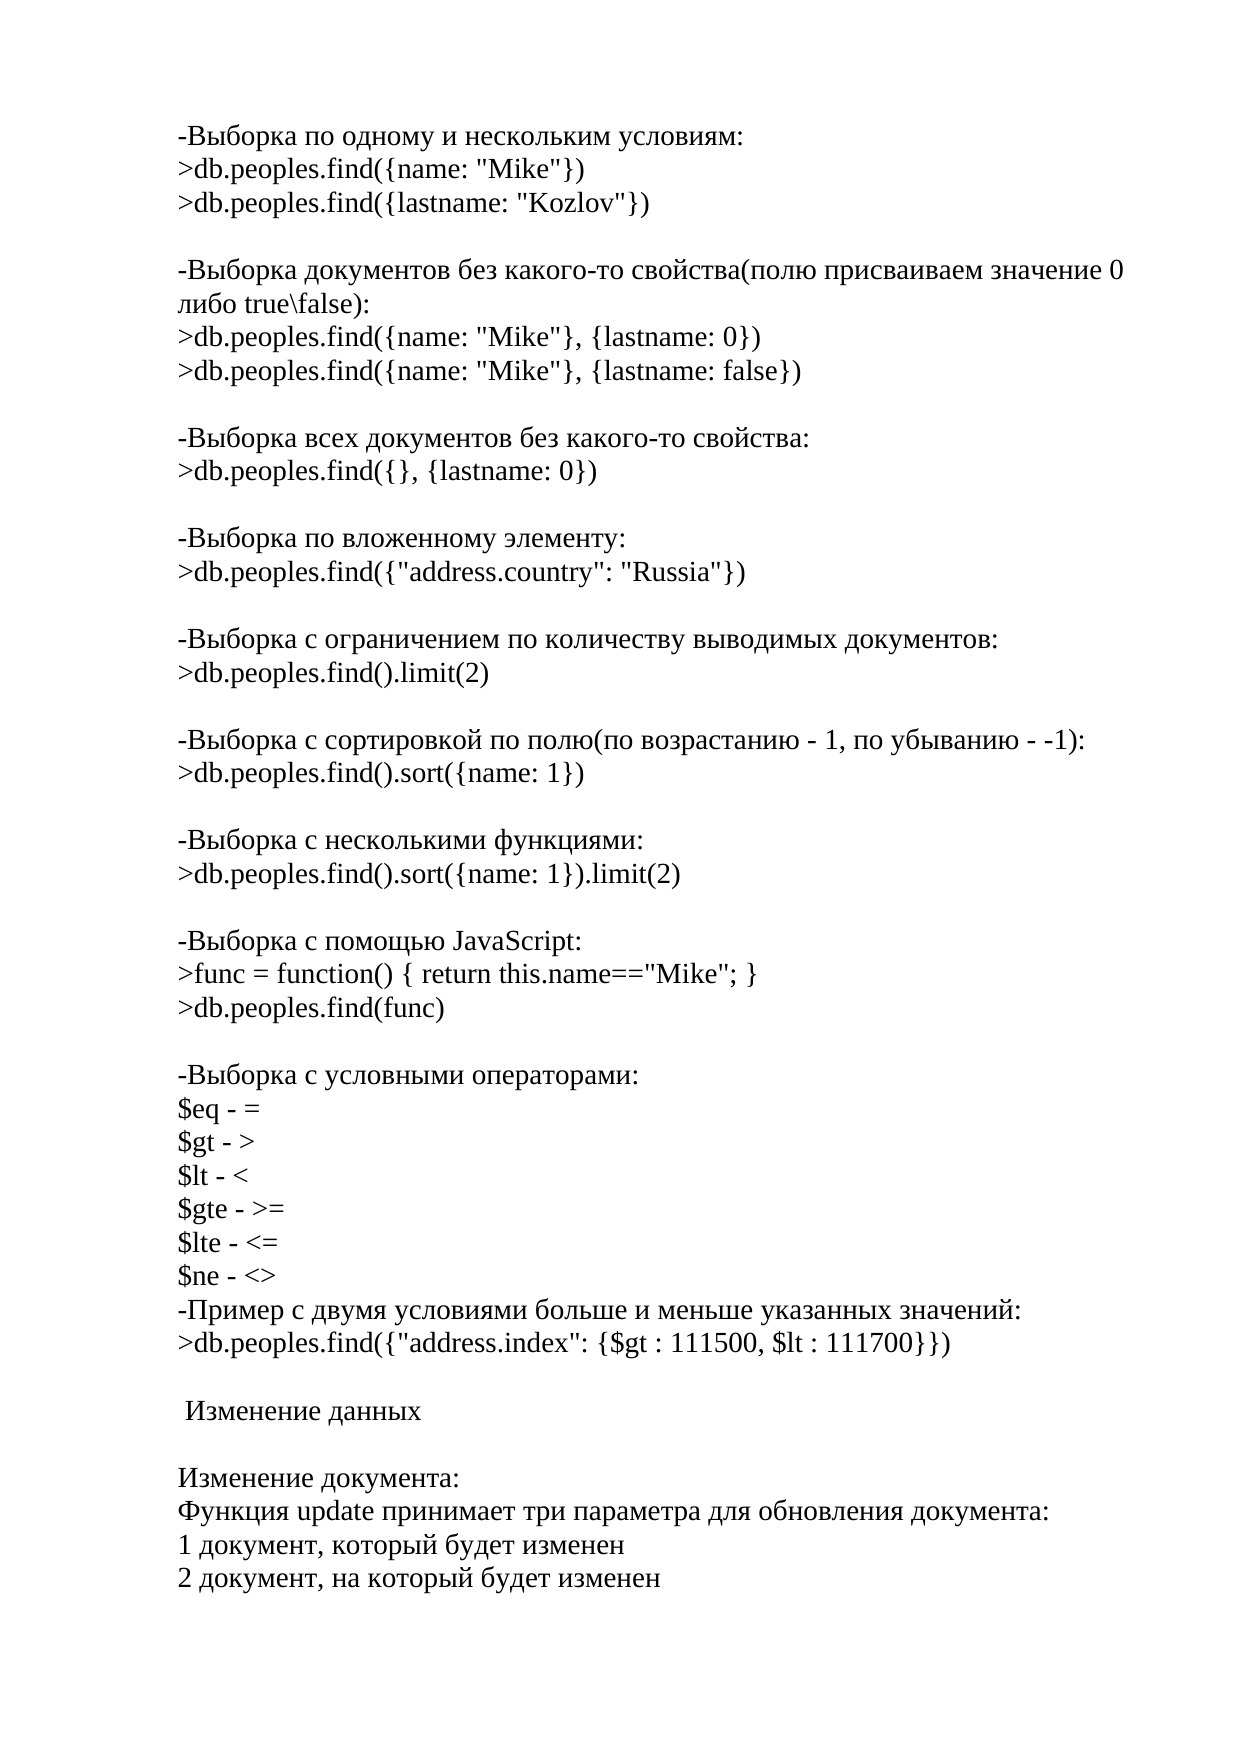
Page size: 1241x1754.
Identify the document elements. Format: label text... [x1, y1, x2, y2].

text -Выборка с ограничением по количеству выводимых документов: [177, 621, 1152, 655]
text -Выборка с сортировкой по полю(по возрастанию - 1, по убыванию - -1): [177, 722, 1152, 755]
text $eq - = [177, 1091, 1152, 1124]
text >db.peoples.find({name: "Mike"}, {lastname: 0}) [177, 319, 1152, 353]
text -Выборка документов без какого-то свойства(полю присваиваем значение 0 либо true\false): [177, 252, 1152, 319]
text -Выборка с помощью JavaScript: [177, 923, 1152, 957]
text $ne - <> [177, 1258, 1152, 1292]
text >db.peoples.find().sort({name: 1}).limit(2) [177, 856, 1152, 889]
text -Выборка с несколькими функциями: [177, 822, 1152, 856]
text >db.peoples.find({"address.country": "Russia"}) [177, 554, 1152, 588]
text >func = function() { return this.name=="Mike"; } [177, 957, 1152, 990]
text -Пример с двумя условиями больше и меньше указанных значений: [177, 1292, 1152, 1326]
text $gte - >= [177, 1191, 1152, 1225]
text >db.peoples.find({name: "Mike"}, {lastname: false}) [177, 353, 1152, 386]
text Функция update принимает три параметра для обновления документа: [177, 1493, 1152, 1527]
text $lt - < [177, 1158, 1152, 1191]
text -Выборка по вложенному элементу: [177, 521, 1152, 554]
text >db.peoples.find().sort({name: 1}) [177, 755, 1152, 789]
text 1 документ, который будет изменен [177, 1527, 1152, 1560]
text >db.peoples.find({lastname: "Kozlov"}) [177, 185, 1152, 219]
text 2 документ, на который будет изменен [177, 1560, 1152, 1594]
text -Выборка по одному и нескольким условиям: [177, 118, 1152, 152]
text >db.peoples.find({}, {lastname: 0}) [177, 453, 1152, 487]
text >db.peoples.find().limit(2) [177, 655, 1152, 688]
text Изменение документа: [177, 1460, 1152, 1493]
text $lte - <= [177, 1225, 1152, 1258]
text Изменение данных [177, 1393, 1152, 1426]
text >db.peoples.find({name: "Mike"}) [177, 152, 1152, 185]
text -Выборка с условными операторами: [177, 1057, 1152, 1091]
text $gt - > [177, 1124, 1152, 1158]
text >db.peoples.find(func) [177, 990, 1152, 1024]
text >db.peoples.find({"address.index": {$gt : 111500, $lt : 111700}}) [177, 1326, 1152, 1359]
text -Выборка всех документов без какого-то свойства: [177, 420, 1152, 453]
